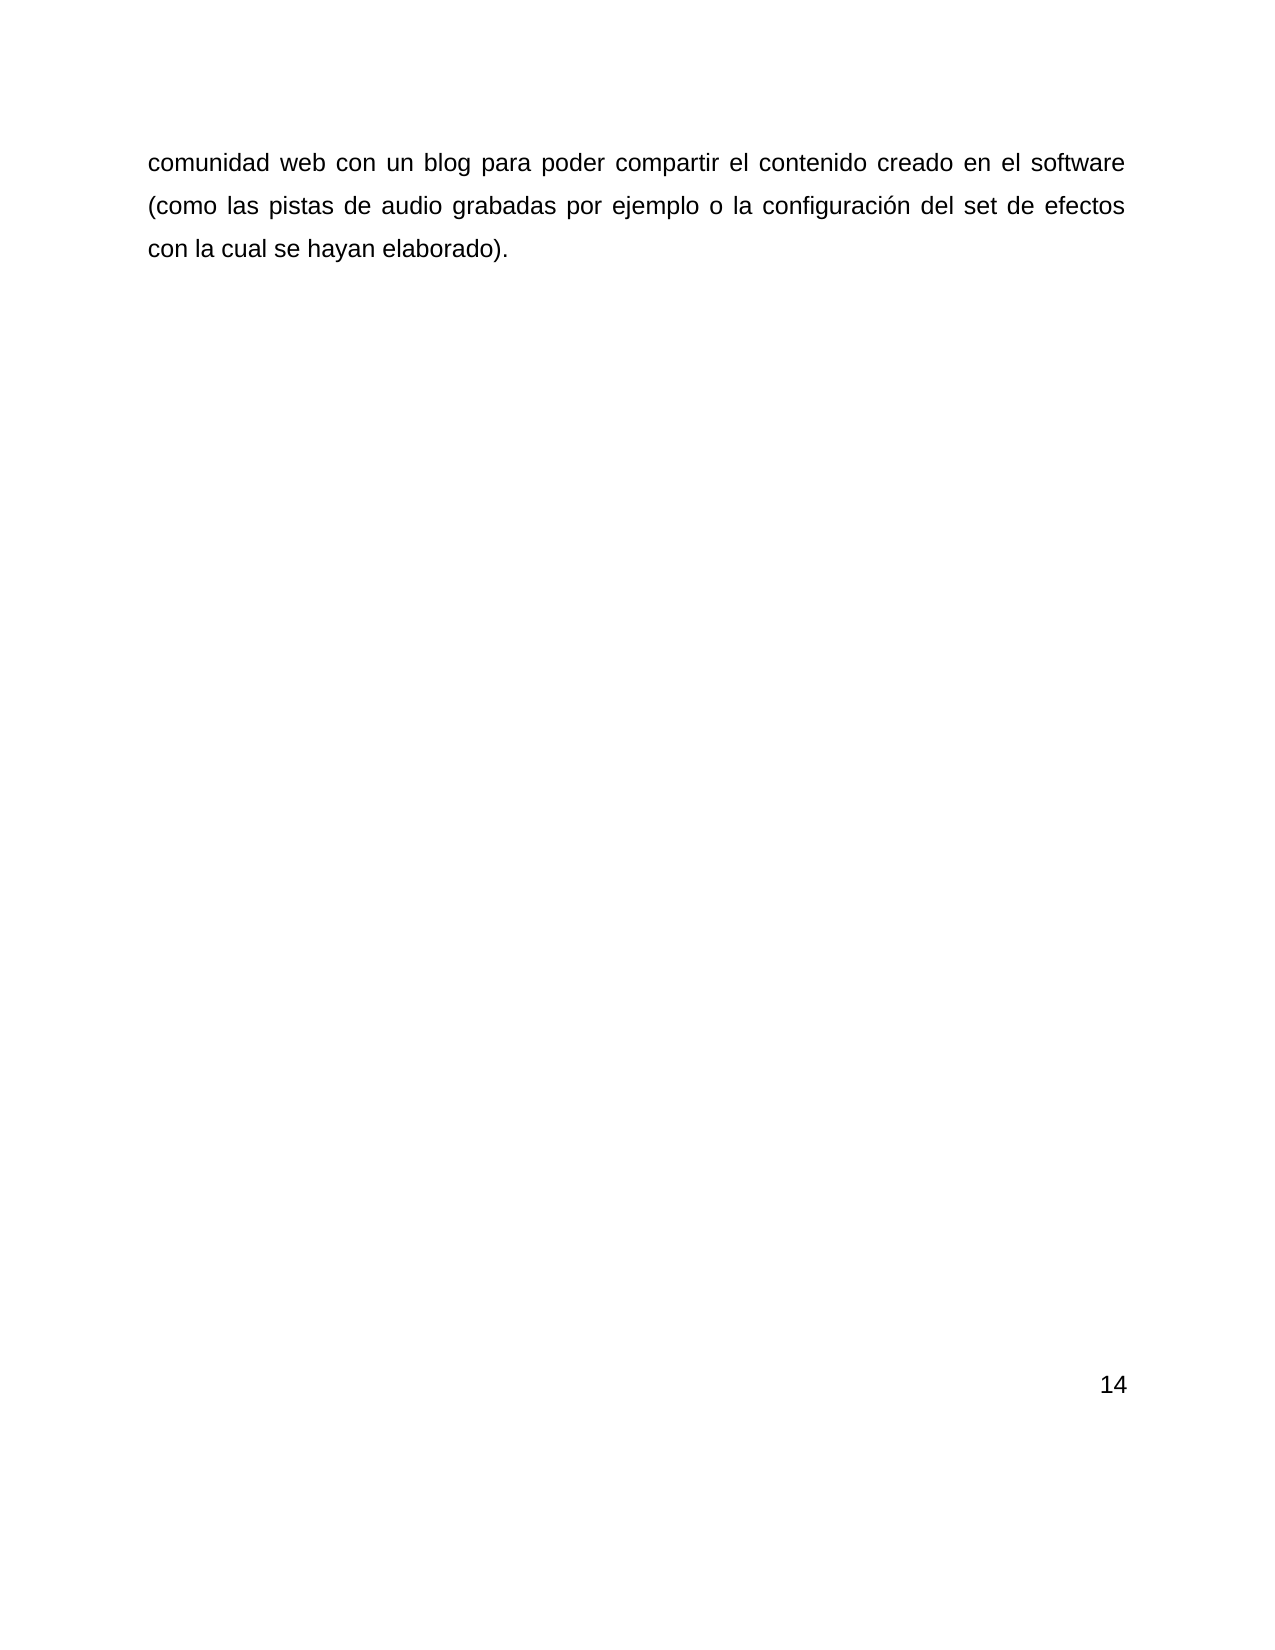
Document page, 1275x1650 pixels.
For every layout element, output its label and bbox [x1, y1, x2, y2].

text [148, 148, 1127, 263]
